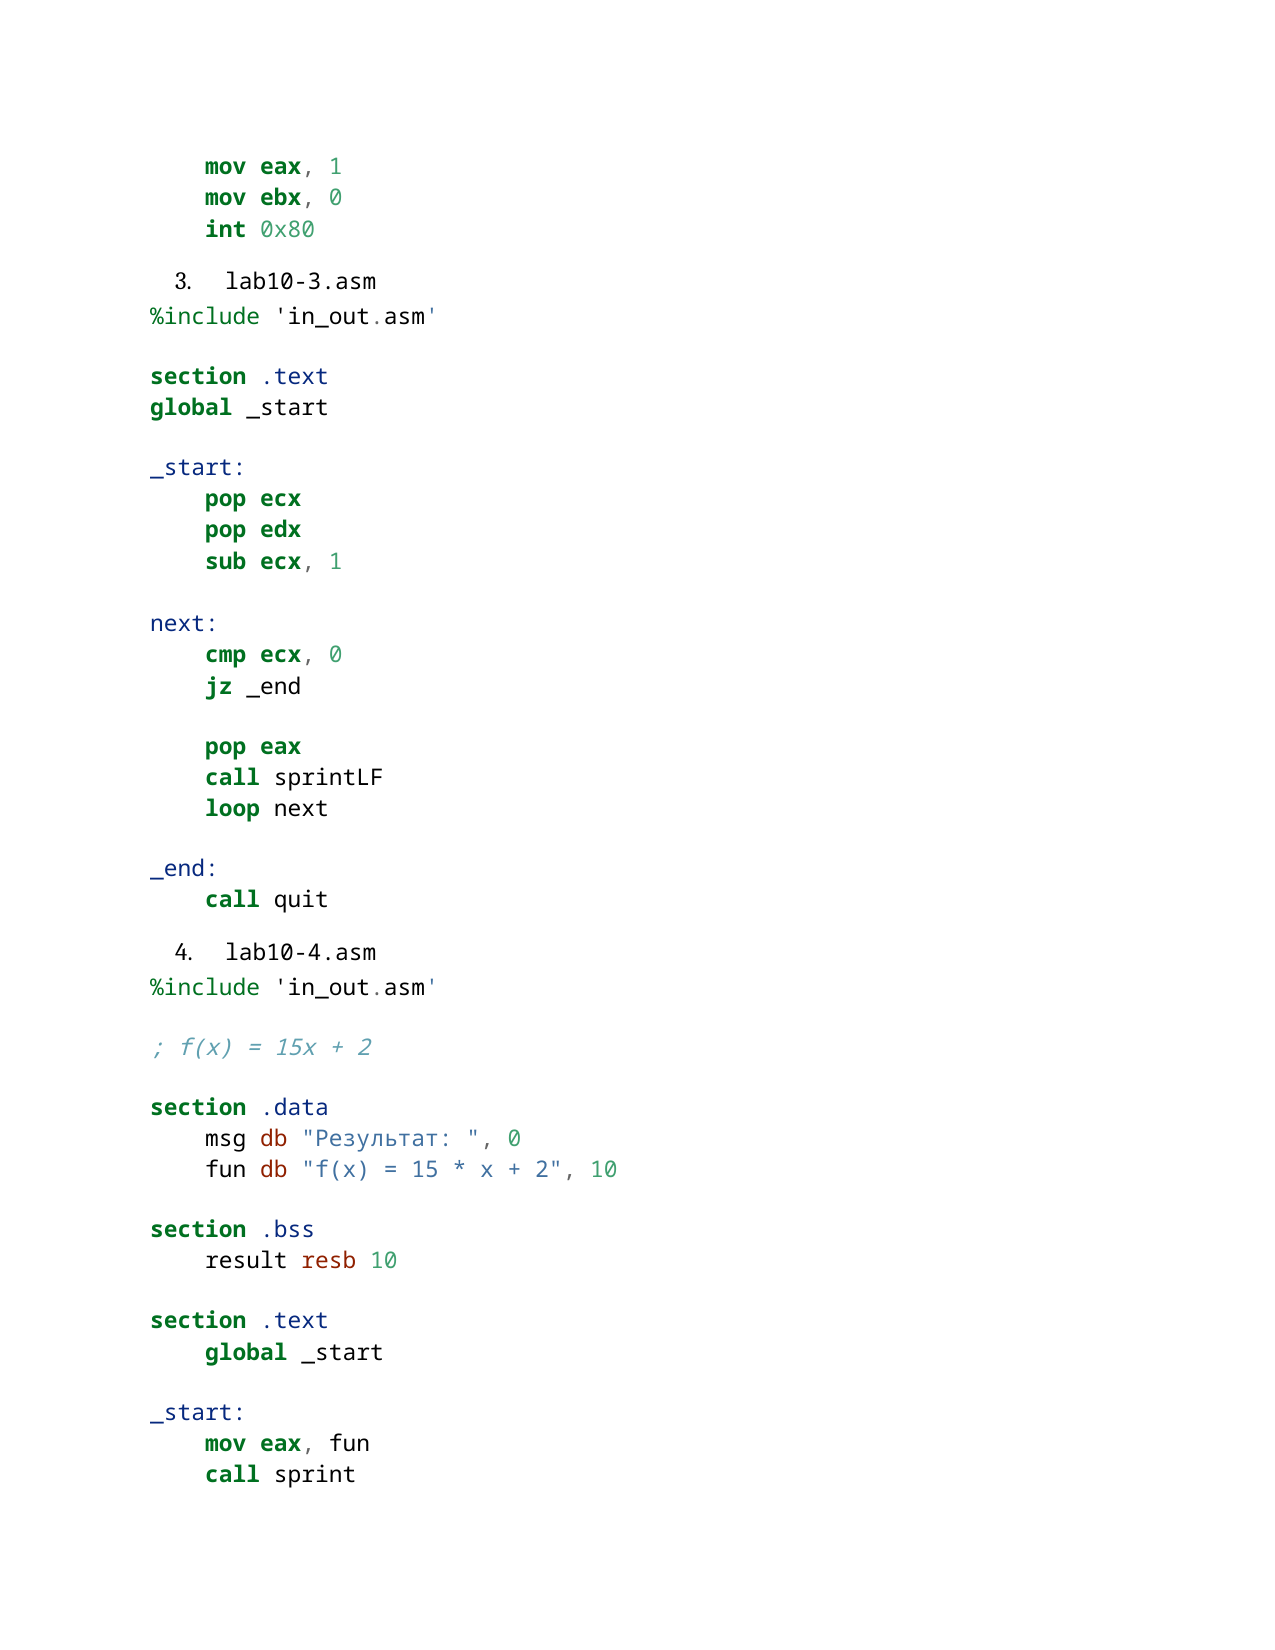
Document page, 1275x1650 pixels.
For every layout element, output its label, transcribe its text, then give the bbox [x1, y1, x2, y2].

text %include 'in_out.asm' section .text global _start _start: pop ecx pop edx sub ecx, 1 next: cmp ecx, 0 jz _end pop eax call sprintLF loop next _end: call quit [150, 299, 1125, 914]
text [150, 970, 1125, 1489]
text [150, 150, 1125, 244]
list lab10-4.asm [175, 935, 1125, 967]
list lab10-3.asm [175, 264, 1125, 296]
